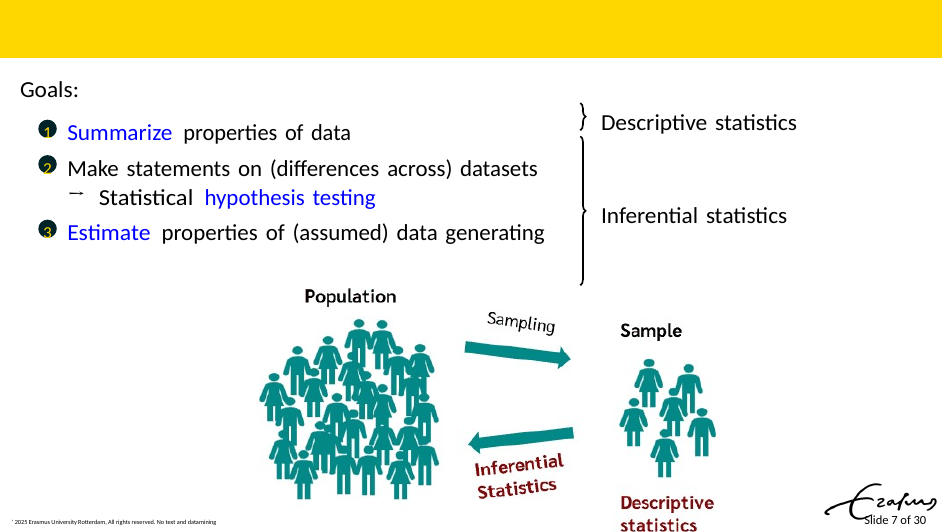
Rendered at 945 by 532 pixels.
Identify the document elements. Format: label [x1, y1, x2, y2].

picture [259, 288, 716, 532]
picture [823, 482, 937, 520]
